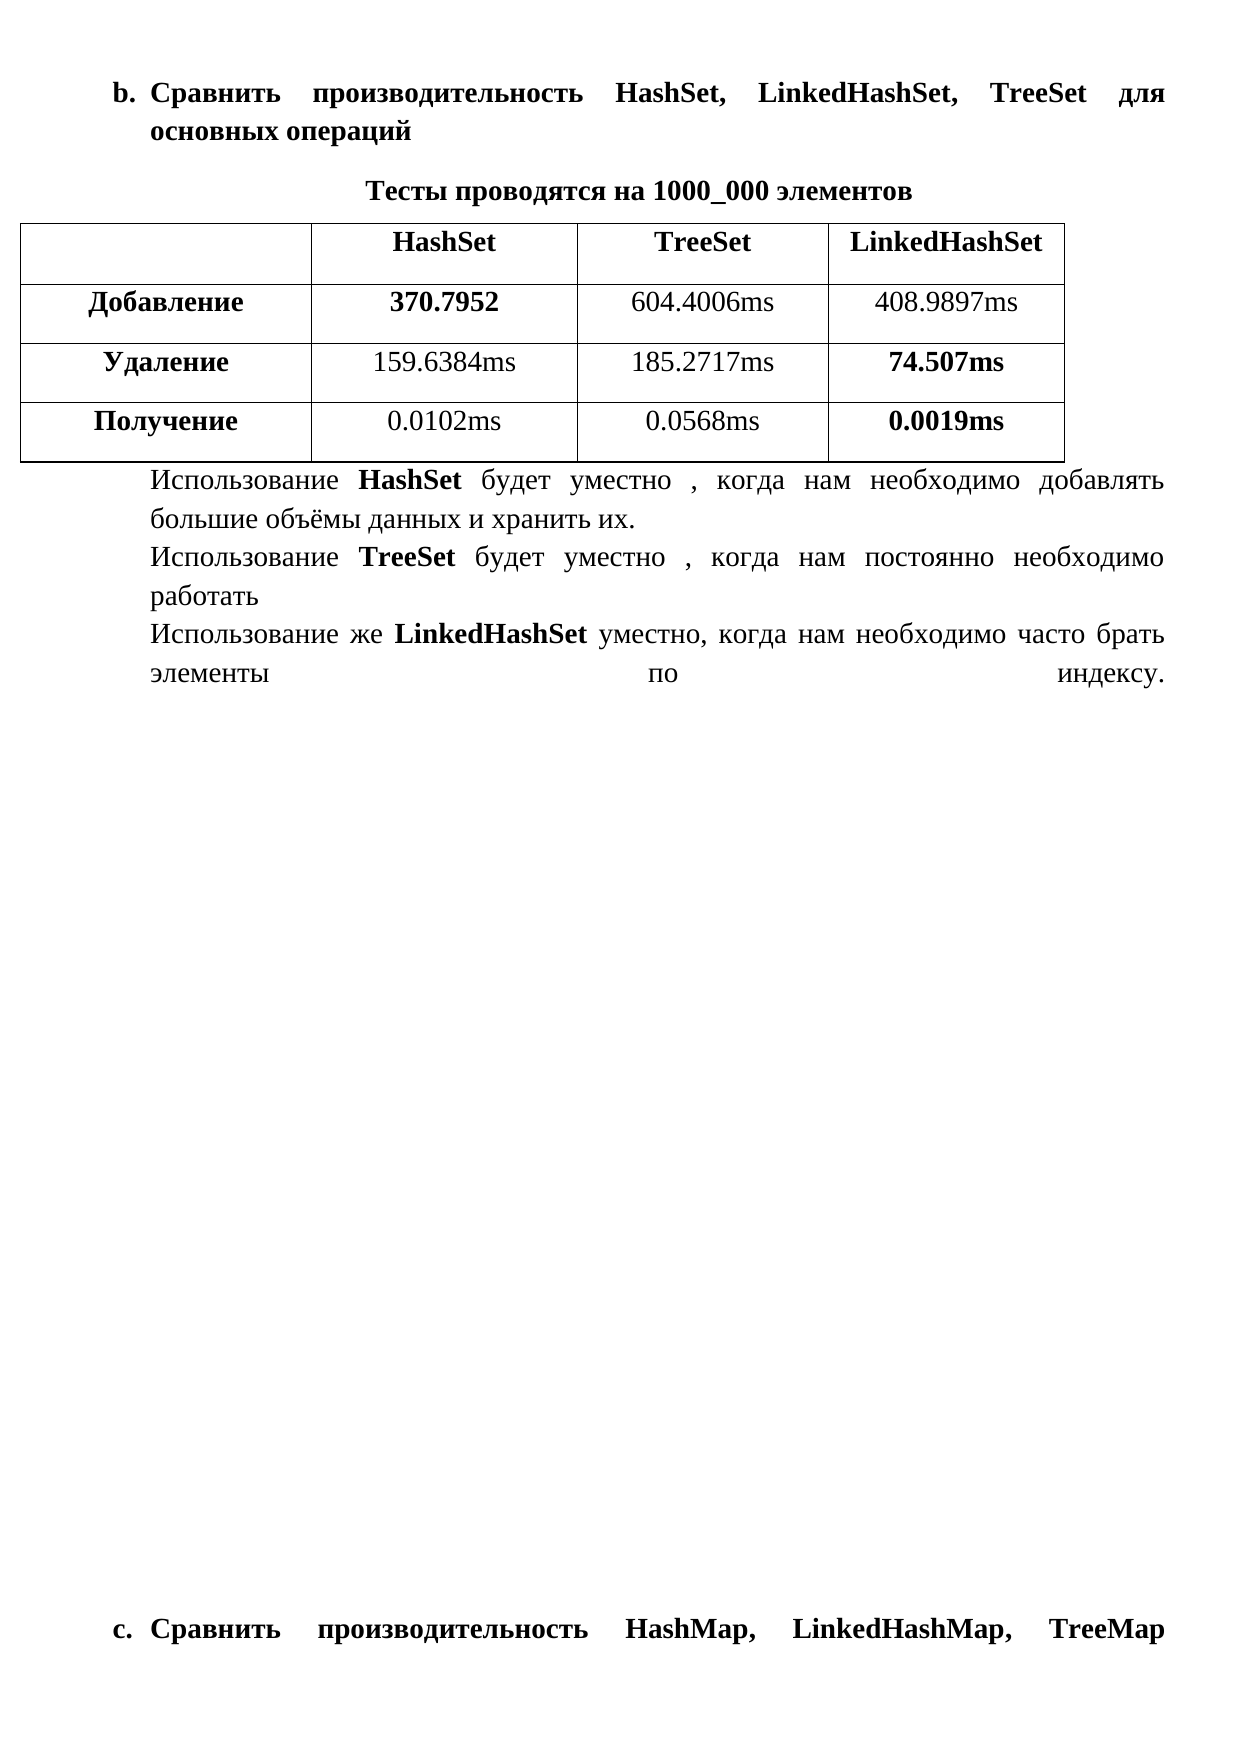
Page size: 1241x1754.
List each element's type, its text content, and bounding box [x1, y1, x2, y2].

list Сравнить производительность HashMap, LinkedHashMap, TreeMap [112, 1611, 1165, 1677]
table_cell Получение [21, 403, 311, 461]
table_cell 0.0019ms [829, 403, 1064, 461]
list Использование HashSet будет уместно , когда нам необходимо добавлять большие объёмы данных и хранить их. [150, 462, 1165, 534]
table_cell Удаление [21, 344, 311, 402]
table_cell 185.2717ms [578, 344, 828, 402]
table_header [21, 224, 311, 283]
table_cell 370.7952 [312, 285, 577, 343]
table_cell 604.4006ms [578, 285, 828, 343]
list Использование TreeSet будет уместно , когда нам постоянно необходимо работать Использование же LinkedHashSet уместно, когда нам необходимо часто брать элементы по индексу. [150, 539, 1165, 1607]
table_cell 0.0102ms [312, 403, 577, 461]
table_cell 408.9897ms [829, 285, 1064, 343]
table_header LinkedHashSet [829, 224, 1064, 283]
table_cell 0.0568ms [578, 403, 828, 461]
table_header HashSet [312, 224, 577, 283]
text Тесты проводятся на 1000_000 элементов [112, 173, 1165, 206]
table_cell 159.6384ms [312, 344, 577, 402]
table_cell 74.507ms [829, 344, 1064, 402]
list Сравнить производительность HashSet, LinkedHashSet, TreeSet для основных операций [112, 75, 1165, 147]
table_cell Добавление [21, 285, 311, 343]
table_header TreeSet [578, 224, 828, 283]
